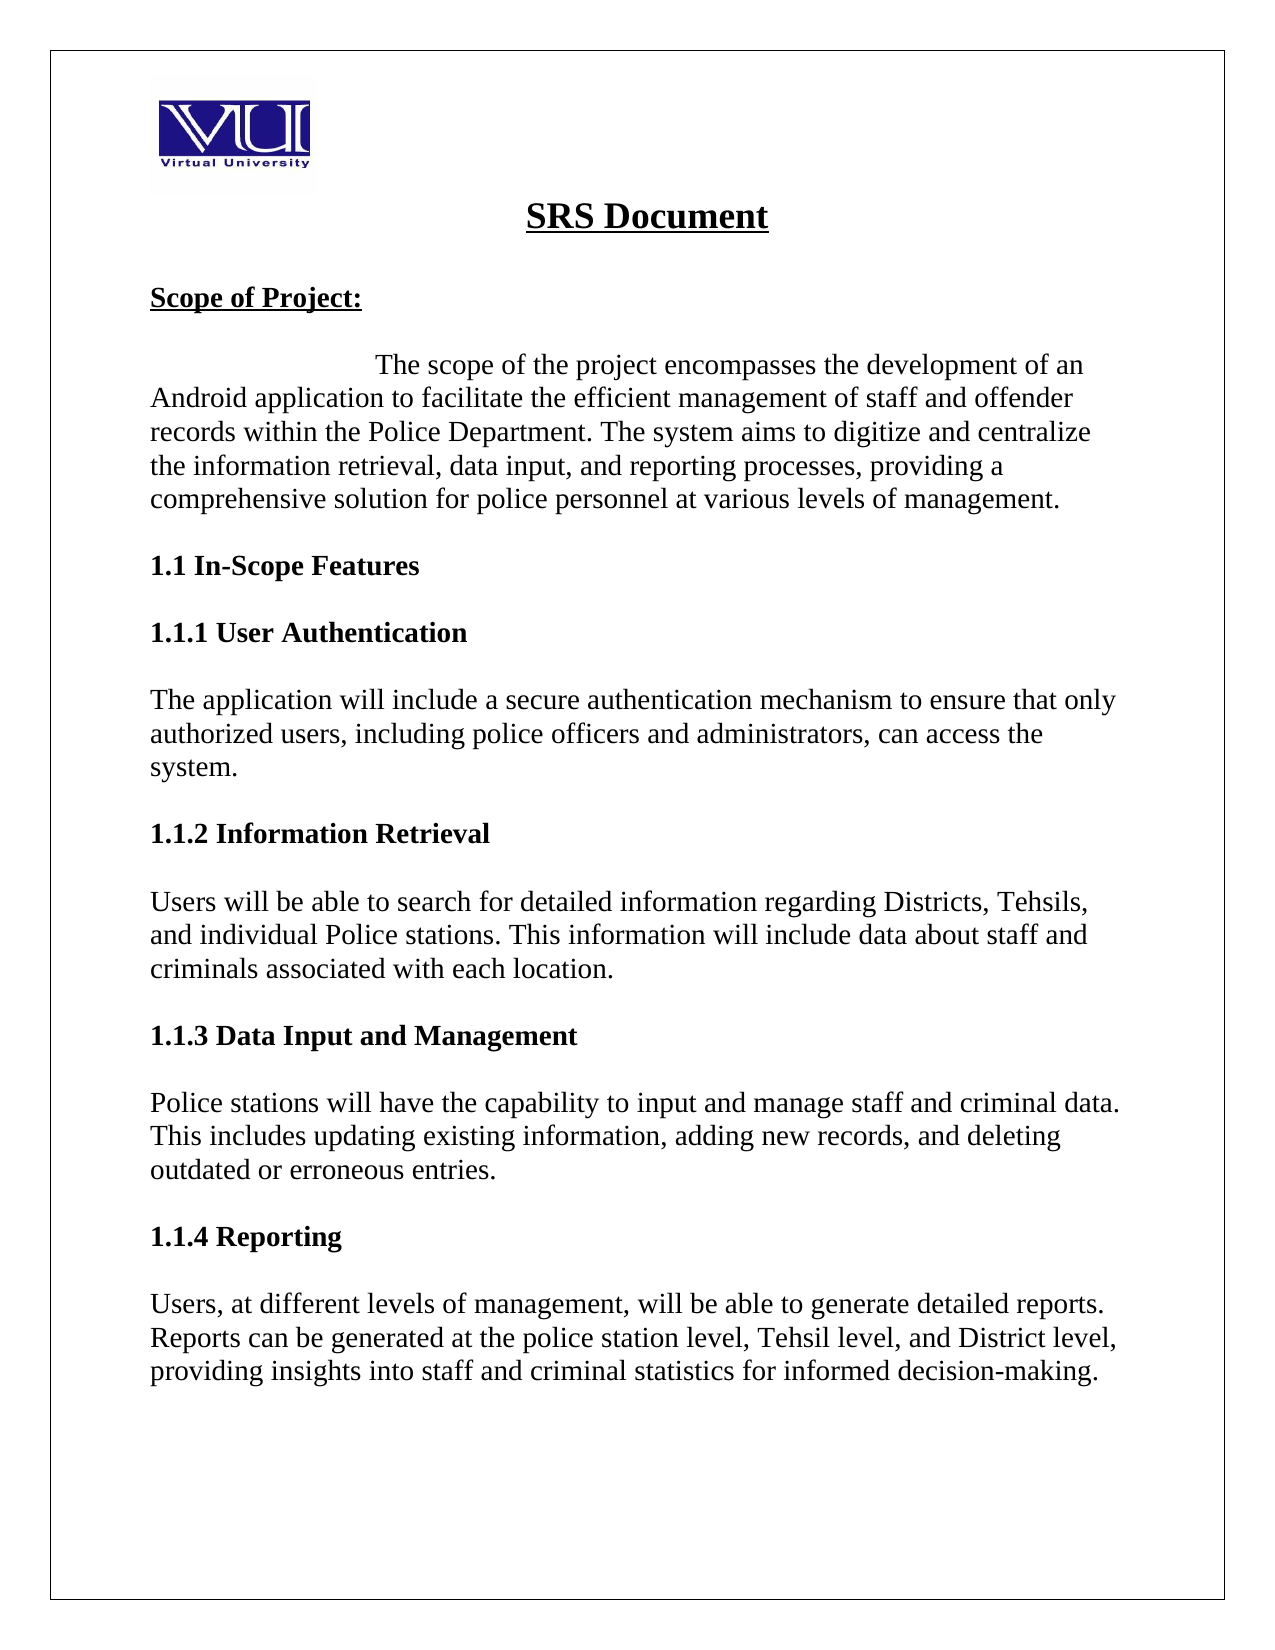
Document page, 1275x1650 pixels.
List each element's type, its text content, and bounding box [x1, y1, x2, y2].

text Scope of Project: [150, 280, 1125, 313]
text 1.1.1 User Authentication [150, 615, 1125, 649]
text The scope of the project encompasses the development of an Android application to facilitate the efficient management of staff and offender records within the Police Department. The system aims to digitize and centralize the information retrieval, data input, and reporting processes, providing a comprehensive solution for police personnel at various levels of management. [150, 347, 1125, 515]
text Users, at different levels of management, will be able to generate detailed reports. Reports can be generated at the police station level, Tehsil level, and District level, providing insights into staff and criminal statistics for informed decision-making. [150, 1286, 1125, 1387]
text Police stations will have the capability to input and manage staff and criminal data. This includes updating existing information, adding new records, and deleting outdated or erroneous entries. [150, 1085, 1125, 1186]
text 1.1.4 Reporting [150, 1219, 1125, 1253]
text The application will include a secure authentication mechanism to ensure that only authorized users, including police officers and administrators, can access the system. [150, 682, 1125, 783]
text 1.1.2 Information Retrieval [150, 817, 1125, 850]
text Users will be able to search for detailed information regarding Districts, Tehsils, and individual Police stations. This information will include data about staff and criminals associated with each location. [150, 884, 1125, 984]
text 1.1.3 Data Input and Management [150, 1018, 1125, 1051]
text 1.1 In-Scope Features [150, 548, 1125, 582]
picture [150, 75, 318, 194]
text SRS Document [150, 194, 1125, 237]
